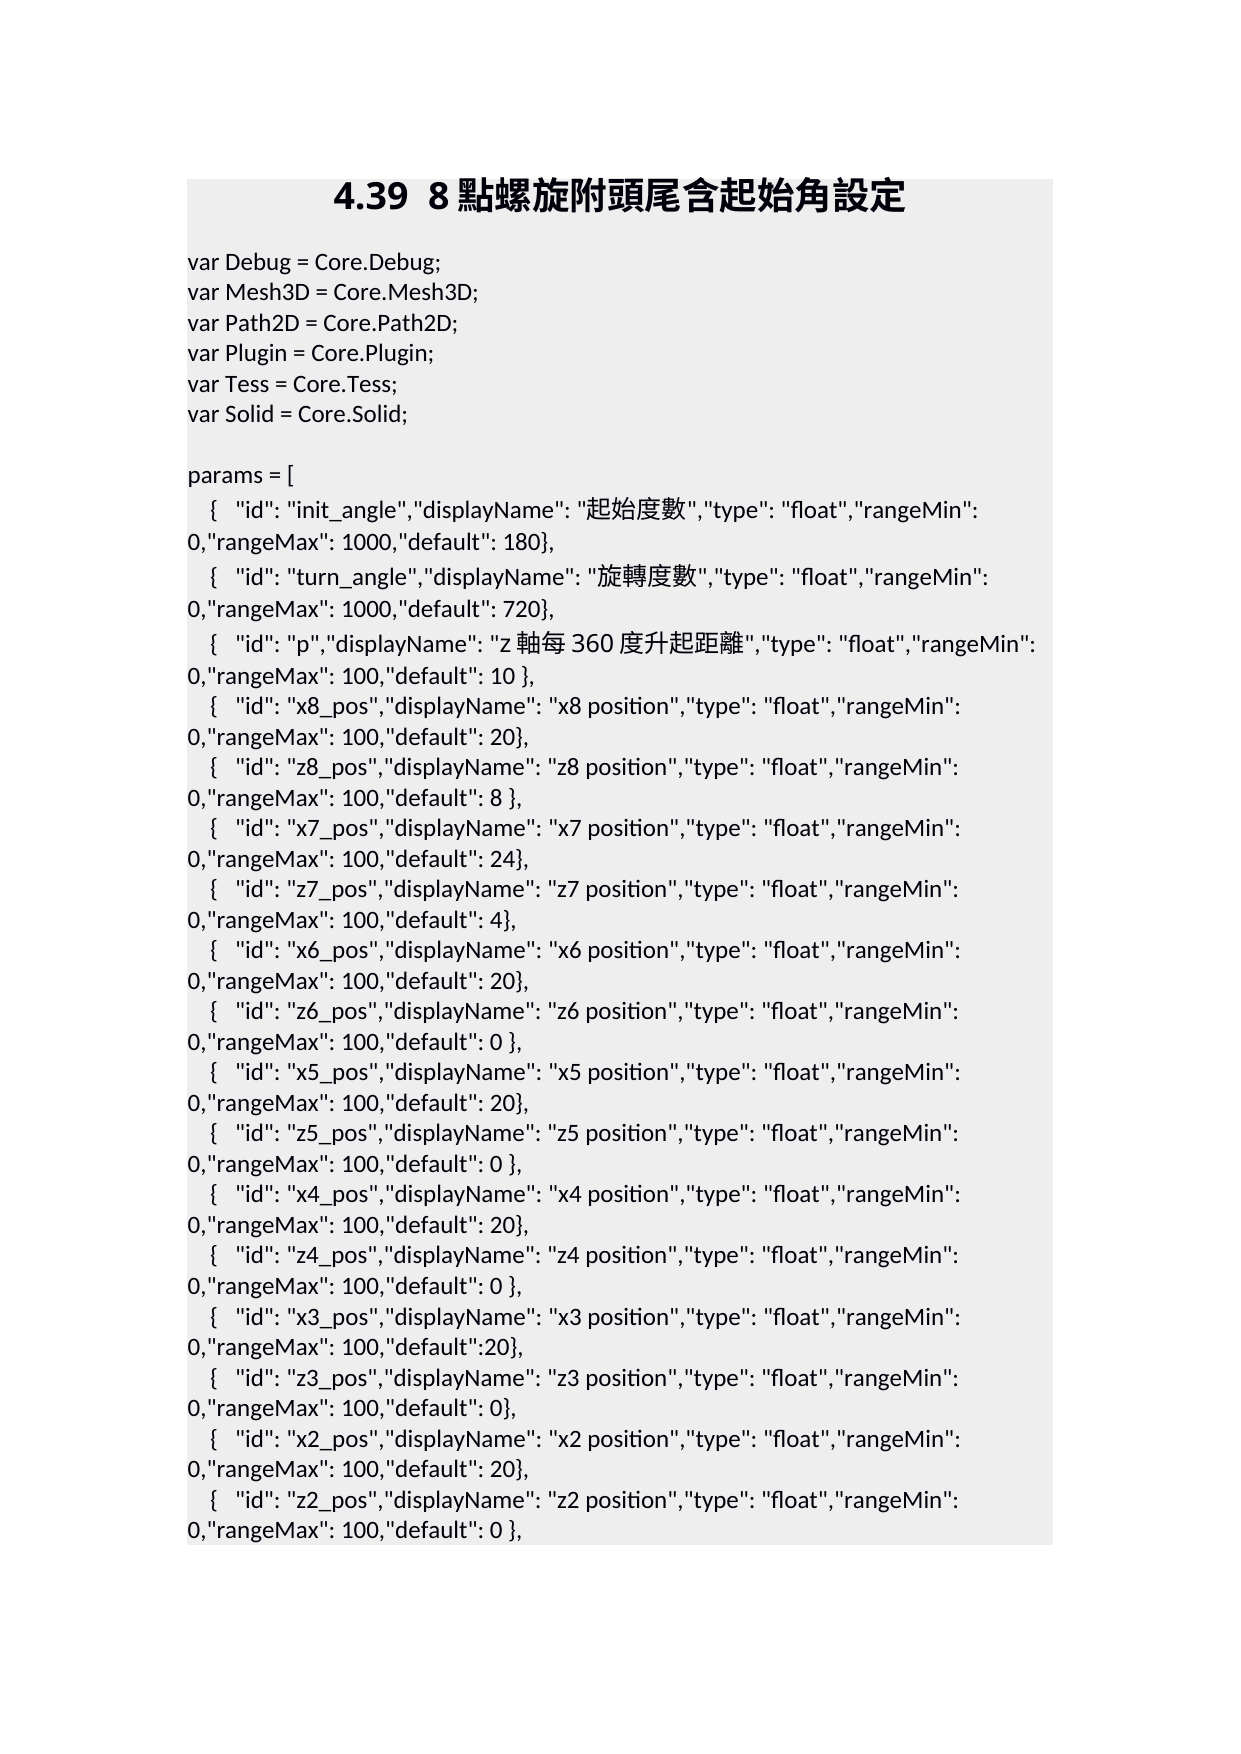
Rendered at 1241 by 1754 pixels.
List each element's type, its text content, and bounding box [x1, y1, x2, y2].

text params = [ [187, 459, 1053, 490]
text { "id": "x4_pos","displayName": "x4 position","type": "float","rangeMin": 0,"rangeMax": 100,"default": 20}, [187, 1179, 1053, 1240]
text var Path2D = Core.Path2D; [187, 307, 1053, 337]
text var Mesh3D = Core.Mesh3D; [187, 276, 1053, 307]
text var Debug = Core.Debug; [187, 246, 1053, 276]
text { "id": "x6_pos","displayName": "x6 position","type": "float","rangeMin": 0,"rangeMax": 100,"default": 20}, [187, 934, 1053, 996]
text { "id": "z2_pos","displayName": "z2 position","type": "float","rangeMin": 0,"rangeMax": 100,"default": 0 }, [187, 1484, 1053, 1545]
text { "id": "z5_pos","displayName": "z5 position","type": "float","rangeMin": 0,"rangeMax": 100,"default": 0 }, [187, 1118, 1053, 1179]
text { "id": "z6_pos","displayName": "z6 position","type": "float","rangeMin": 0,"rangeMax": 100,"default": 0 }, [187, 996, 1053, 1057]
text 4.39 8點螺旋附頭尾含起始角設定 [187, 179, 1053, 217]
text { "id": "z3_pos","displayName": "z3 position","type": "float","rangeMin": 0,"rangeMax": 100,"default": 0}, [187, 1362, 1053, 1423]
text var Plugin = Core.Plugin; [187, 337, 1053, 368]
text { "id": "p","displayName": "z軸每360度升起距離","type": "float","rangeMin": 0,"rangeMax": 100,"default": 10 }, [187, 623, 1053, 690]
text var Solid = Core.Solid; [187, 398, 1053, 429]
text { "id": "turn_angle","displayName": "旋轉度數","type": "float","rangeMin": 0,"rangeMax": 1000,"default": 720}, [187, 557, 1053, 623]
text { "id": "x7_pos","displayName": "x7 position","type": "float","rangeMin": 0,"rangeMax": 100,"default": 24}, [187, 812, 1053, 873]
text { "id": "x5_pos","displayName": "x5 position","type": "float","rangeMin": 0,"rangeMax": 100,"default": 20}, [187, 1057, 1053, 1118]
text { "id": "x3_pos","displayName": "x3 position","type": "float","rangeMin": 0,"rangeMax": 100,"default":20}, [187, 1301, 1053, 1362]
text { "id": "z8_pos","displayName": "z8 position","type": "float","rangeMin": 0,"rangeMax": 100,"default": 8 }, [187, 751, 1053, 812]
text { "id": "x8_pos","displayName": "x8 position","type": "float","rangeMin": 0,"rangeMax": 100,"default": 20}, [187, 690, 1053, 751]
text { "id": "x2_pos","displayName": "x2 position","type": "float","rangeMin": 0,"rangeMax": 100,"default": 20}, [187, 1423, 1053, 1484]
text { "id": "z7_pos","displayName": "z7 position","type": "float","rangeMin": 0,"rangeMax": 100,"default": 4}, [187, 873, 1053, 934]
text var Tess = Core.Tess; [187, 368, 1053, 398]
text { "id": "init_angle","displayName": "起始度數","type": "float","rangeMin": 0,"rangeMax": 1000,"default": 180}, [187, 490, 1053, 557]
text { "id": "z4_pos","displayName": "z4 position","type": "float","rangeMin": 0,"rangeMax": 100,"default": 0 }, [187, 1240, 1053, 1301]
